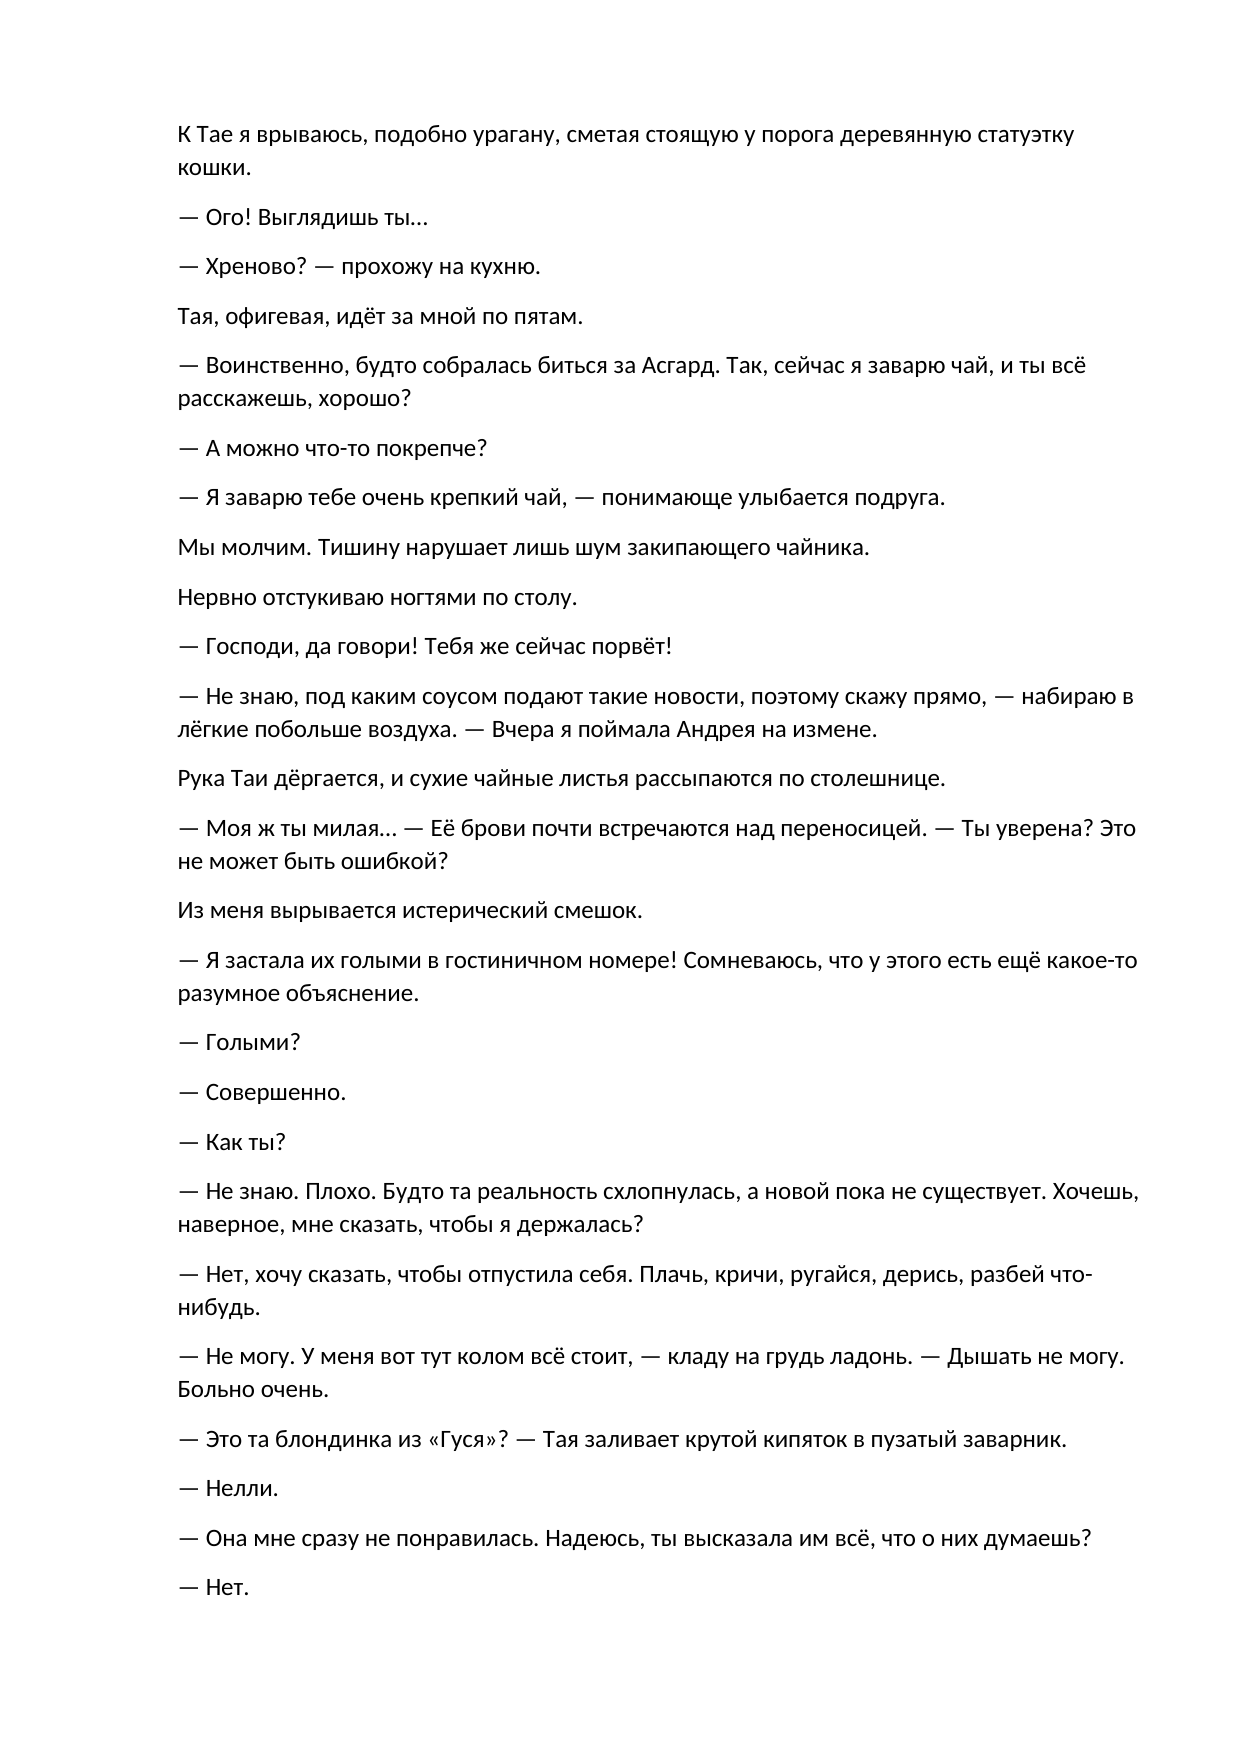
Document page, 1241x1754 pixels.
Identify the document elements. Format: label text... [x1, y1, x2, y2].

text — Воинственно, будто собралась биться за Асгард. Так, сейчас я заварю чай, и ты всё расскажешь, хорошо? [177, 349, 1152, 413]
text — Не знаю. Плохо. Будто та реальность схлопнулась, а новой пока не существует. Хочешь, наверное, мне сказать, чтобы я держалась? [177, 1175, 1152, 1239]
text — Я заварю тебе очень крепкий чай, — понимающе улыбается подруга. [177, 481, 1152, 512]
text Нервно отстукиваю ногтями по столу. [177, 581, 1152, 611]
text К Тае я врываюсь, подобно урагану, сметая стоящую у порога деревянную статуэтку кошки. [177, 118, 1152, 182]
text — А можно что-то покрепче? [177, 432, 1152, 462]
text — Я застала их голыми в гостиничном номере! Сомневаюсь, что у этого есть ещё какое-то разумное объяснение. [177, 944, 1152, 1007]
text — Моя ж ты милая… — Её брови почти встречаются над переносицей. — Ты уверена? Это не может быть ошибкой? [177, 812, 1152, 875]
text — Не знаю, под каким соусом подают такие новости, поэтому скажу прямо, — набираю в лёгкие побольше воздуха. — Вчера я поймала Андрея на измене. [177, 680, 1152, 743]
text — Она мне сразу не понравилась. Надеюсь, ты высказала им всё, что о них думаешь? [177, 1522, 1152, 1552]
text — Это та блондинка из «Гуся»? — Тая заливает крутой кипяток в пузатый заварник. [177, 1423, 1152, 1453]
text Из меня вырывается истерический смешок. [177, 894, 1152, 925]
text — Ого! Выглядишь ты… [177, 201, 1152, 231]
text — Совершенно. [177, 1076, 1152, 1107]
text — Хреново? — прохожу на кухню. [177, 250, 1152, 281]
text Тая, офигевая, идёт за мной по пятам. [177, 300, 1152, 330]
text — Нет. [177, 1571, 1152, 1602]
text — Нет, хочу сказать, чтобы отпустила себя. Плачь, кричи, ругайся, дерись, разбей что-нибудь. [177, 1258, 1152, 1321]
text — Господи, да говори! Тебя же сейчас порвёт! [177, 630, 1152, 661]
text Рука Таи дёргается, и сухие чайные листья рассыпаются по столешнице. [177, 762, 1152, 793]
text — Голыми? [177, 1026, 1152, 1057]
text — Нелли. [177, 1472, 1152, 1503]
text Мы молчим. Тишину нарушает лишь шум закипающего чайника. [177, 531, 1152, 562]
text — Не могу. У меня вот тут колом всё стоит, — кладу на грудь ладонь. — Дышать не могу. Больно очень. [177, 1340, 1152, 1404]
text — Как ты? [177, 1126, 1152, 1156]
